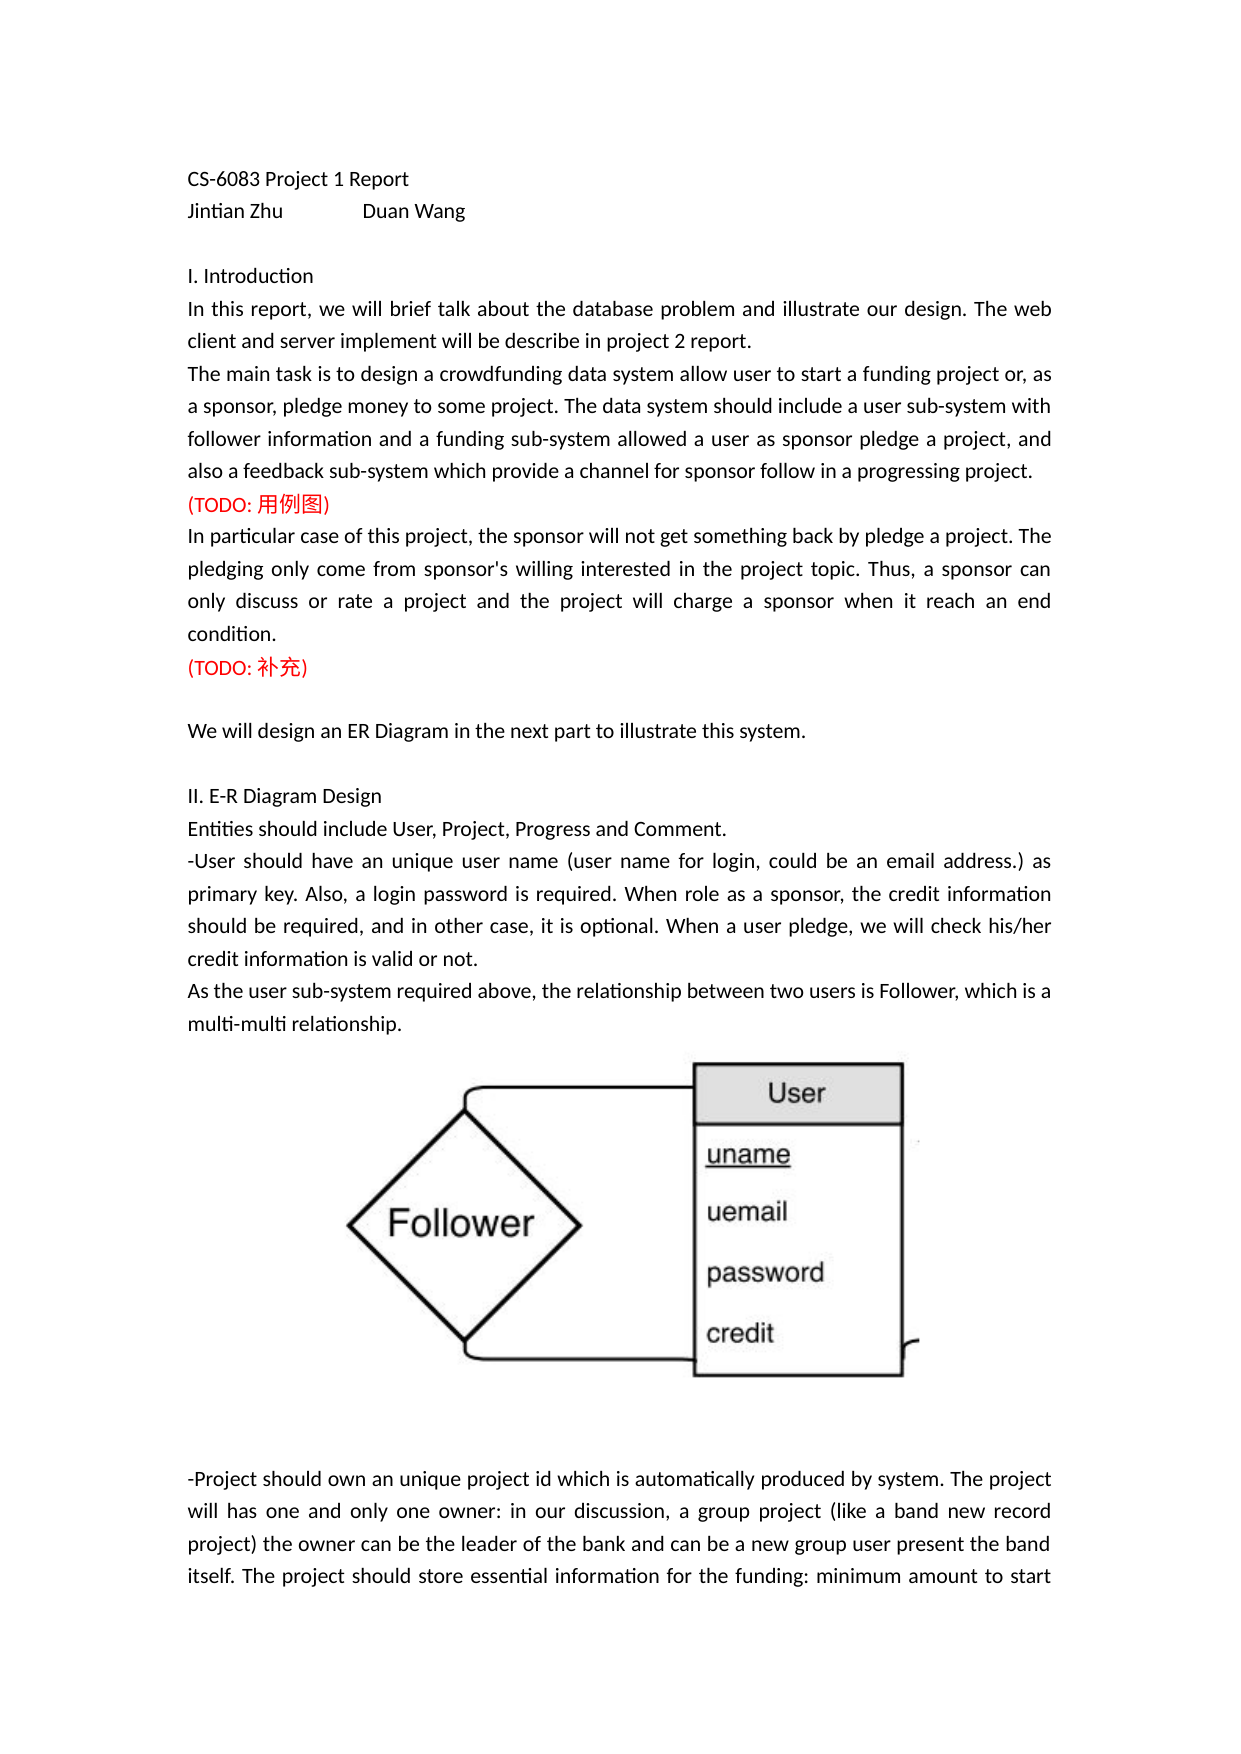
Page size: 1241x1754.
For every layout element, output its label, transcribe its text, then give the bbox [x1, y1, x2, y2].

text Entities should include User, Project, Progress and Comment. [187, 812, 1053, 844]
text (TODO: 用例图) [187, 487, 1053, 519]
text II. E-R Diagram Design [187, 779, 1053, 812]
picture [321, 1039, 920, 1412]
text In particular case of this project, the sponsor will not get something back by pledge a project. The pledging only come from sponsor's willing interested in the project topic. Thus, a sponsor can only discuss or rate a project and the project will charge a sponsor when it reach an end condition. [187, 519, 1053, 649]
text CS-6083 Project 1 Report [187, 162, 1053, 194]
text We will design an ER Diagram in the next part to illustrate this system. [187, 714, 1053, 747]
text -User should have an unique user name (user name for login, could be an email address.) as primary key. Also, a login password is required. When role as a sponsor, the credit information should be required, and in other case, it is optional. When a user pledge, we will check his/her credit information is valid or not. [187, 844, 1053, 974]
text (TODO: 补充) [187, 649, 1053, 682]
text In this report, we will brief talk about the database problem and illustrate our design. The web client and server implement will be describe in project 2 report. [187, 292, 1053, 357]
text Jintian Zhu Duan Wang [187, 194, 1053, 227]
text As the user sub-system required above, the relationship between two users is Follower, which is a multi-multi relationship. [187, 974, 1053, 1039]
text The main task is to design a crowdfunding data system allow user to start a funding project or, as a sponsor, pledge money to some project. The data system should include a user sub-system with follower information and a funding sub-system allowed a user as sponsor pledge a project, and also a feedback sub-system which provide a channel for sponsor follow in a progressing project. [187, 357, 1053, 487]
text I. Introduction [187, 259, 1053, 292]
